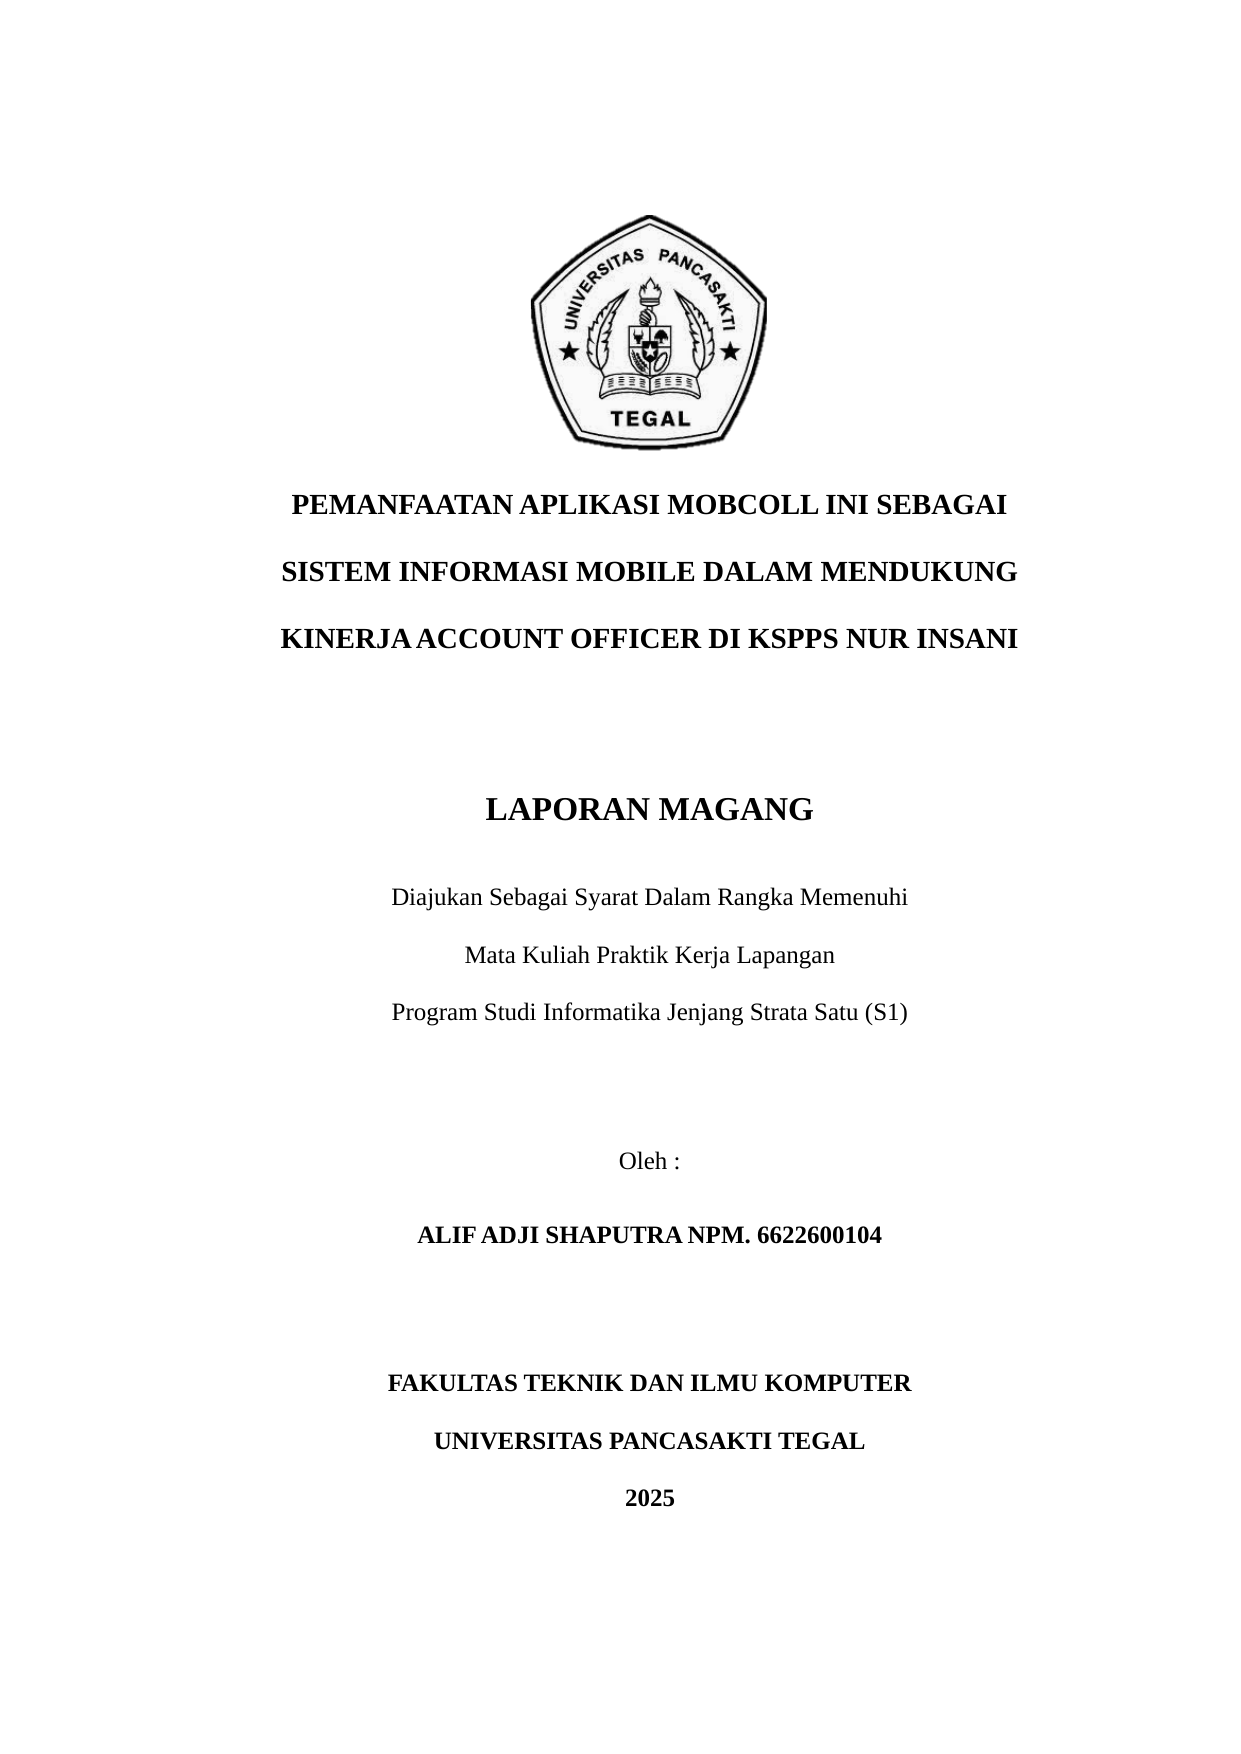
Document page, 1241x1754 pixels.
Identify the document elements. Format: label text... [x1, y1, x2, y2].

text Oleh : [236, 1146, 1063, 1174]
text LAPORAN MAGANG [236, 789, 1063, 827]
text FAKULTAS TEKNIK DAN ILMU KOMPUTER UNIVERSITAS PANCASAKTI TEGAL 2025 [236, 1368, 1063, 1512]
text PEMANFAATAN APLIKASI MOBCOLL INI SEBAGAI SISTEM INFORMASI MOBILE DALAM MENDUKUNG KINERJA ACCOUNT OFFICER DI KSPPS NUR INSANI [236, 487, 1063, 655]
text ALIF ADJI SHAPUTRA NPM. 6622600104 [236, 1220, 1063, 1249]
picture [530, 214, 769, 451]
text Diajukan Sebagai Syarat Dalam Rangka Memenuhi Mata Kuliah Praktik Kerja Lapangan Program Studi Informatika Jenjang Strata Satu (S1) [236, 882, 1063, 1026]
